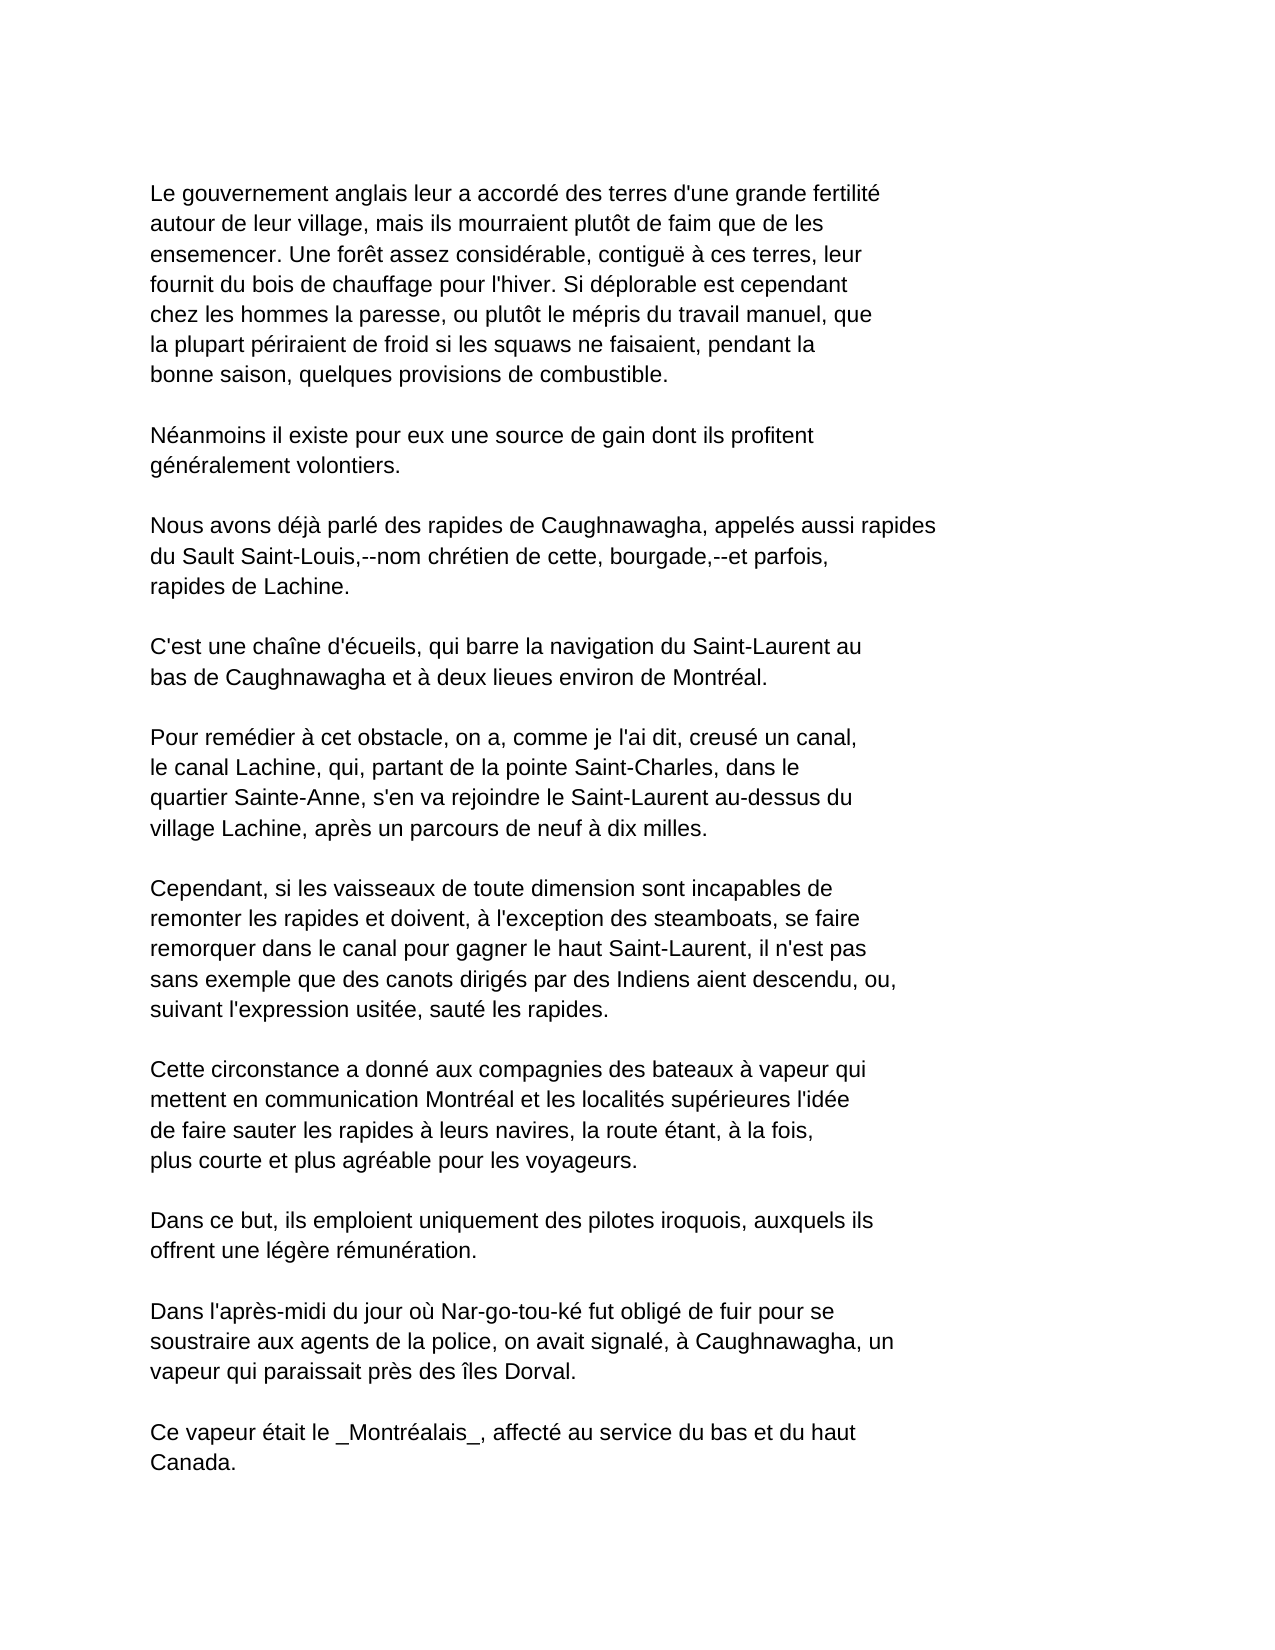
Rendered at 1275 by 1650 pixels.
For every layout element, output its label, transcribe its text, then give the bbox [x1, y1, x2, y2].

text sans exemple que des canots dirigés par des Indiens aient descendu, ou, [150, 966, 1125, 992]
text vapeur qui paraissait près des îles Dorval. [150, 1358, 1125, 1385]
text plus courte et plus agréable pour les voyageurs. [150, 1147, 1125, 1173]
text de faire sauter les rapides à leurs navires, la route étant, à la fois, [150, 1117, 1125, 1143]
text Le gouvernement anglais leur a accordé des terres d'une grande fertilité [150, 180, 1125, 207]
text suivant l'expression usitée, sauté les rapides. [150, 996, 1125, 1022]
text le canal Lachine, qui, partant de la pointe Saint-Charles, dans le [150, 754, 1125, 781]
text rapides de Lachine. [150, 573, 1125, 599]
text bas de Caughnawagha et à deux lieues environ de Montréal. [150, 663, 1125, 690]
text Ce vapeur était le _Montréalais_, affecté au service du bas et du haut [150, 1419, 1125, 1445]
text fournit du bois de chauffage pour l'hiver. Si déplorable est cependant [150, 271, 1125, 297]
text Cependant, si les vaisseaux de toute dimension sont incapables de [150, 875, 1125, 901]
text quartier Sainte-Anne, s'en va rejoindre le Saint-Laurent au-dessus du [150, 784, 1125, 811]
text Pour remédier à cet obstacle, on a, comme je l'ai dit, creusé un canal, [150, 724, 1125, 750]
text Dans l'après-midi du jour où Nar-go-tou-ké fut obligé de fuir pour se [150, 1298, 1125, 1324]
text Cette circonstance a donné aux compagnies des bateaux à vapeur qui [150, 1056, 1125, 1083]
text Canada. [150, 1449, 1125, 1475]
text village Lachine, après un parcours de neuf à dix milles. [150, 814, 1125, 841]
text Néanmoins il existe pour eux une source de gain dont ils profitent [150, 422, 1125, 448]
text offrent une légère rémunération. [150, 1237, 1125, 1264]
text généralement volontiers. [150, 452, 1125, 478]
text autour de leur village, mais ils mourraient plutôt de faim que de les [150, 210, 1125, 237]
text soustraire aux agents de la police, on avait signalé, à Caughnawagha, un [150, 1328, 1125, 1354]
text bonne saison, quelques provisions de combustible. [150, 361, 1125, 388]
text chez les hommes la paresse, ou plutôt le mépris du travail manuel, que [150, 301, 1125, 327]
text mettent en communication Montréal et les localités supérieures l'idée [150, 1086, 1125, 1113]
text ensemencer. Une forêt assez considérable, contiguë à ces terres, leur [150, 241, 1125, 267]
text du Sault Saint-Louis,--nom chrétien de cette, bourgade,--et parfois, [150, 543, 1125, 569]
text remonter les rapides et doivent, à l'exception des steamboats, se faire [150, 905, 1125, 932]
text remorquer dans le canal pour gagner le haut Saint-Laurent, il n'est pas [150, 935, 1125, 962]
text Dans ce but, ils emploient uniquement des pilotes iroquois, auxquels ils [150, 1207, 1125, 1234]
text Nous avons déjà parlé des rapides de Caughnawagha, appelés aussi rapides [150, 512, 1125, 539]
text la plupart périraient de froid si les squaws ne faisaient, pendant la [150, 331, 1125, 358]
text C'est une chaîne d'écueils, qui barre la navigation du Saint-Laurent au [150, 633, 1125, 660]
